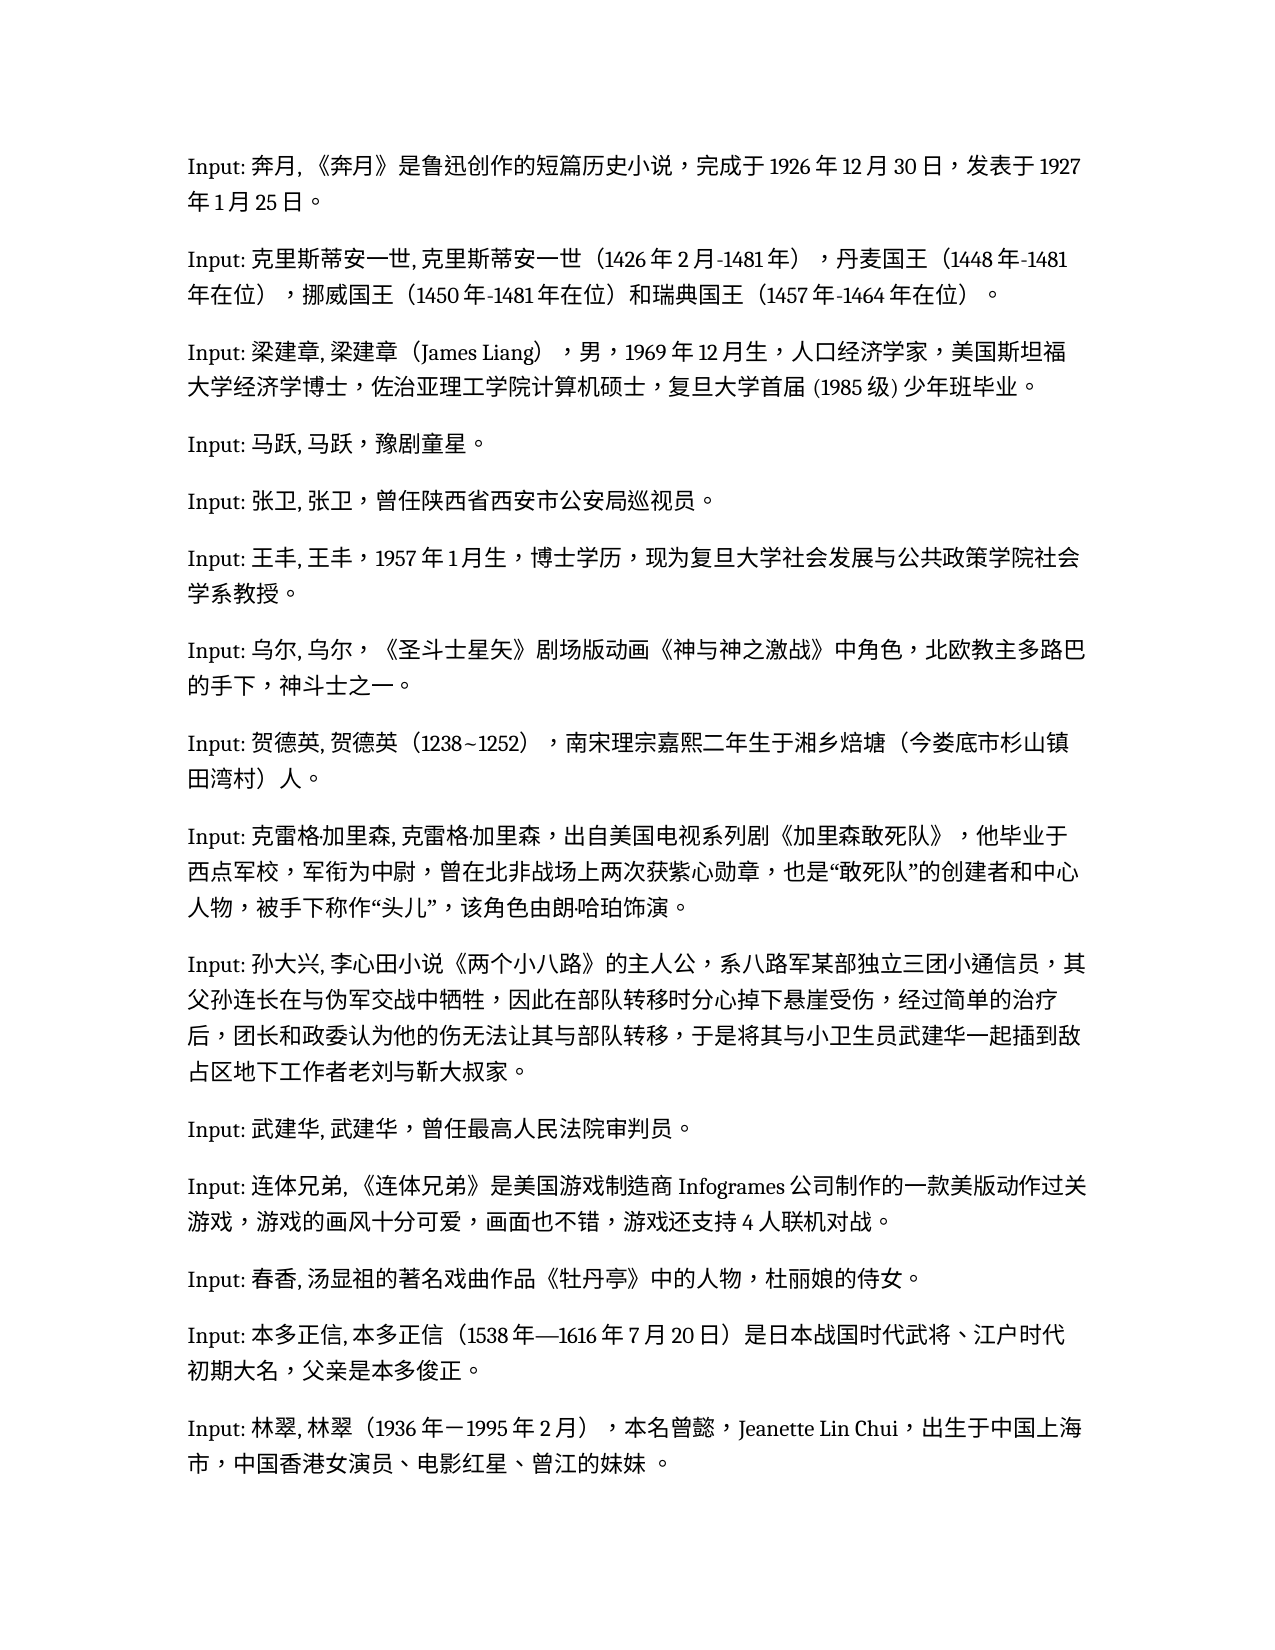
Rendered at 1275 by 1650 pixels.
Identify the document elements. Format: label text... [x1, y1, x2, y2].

text Input: 林翠, 林翠（1936年－1995年2月），本名曾懿，Jeanette Lin Chui，出生于中国上海市，中国香港女演员、电影红星、曾江的妹妹 。 [187, 1412, 1087, 1479]
text Input: 乌尔, 乌尔，《圣斗士星矢》剧场版动画《神与神之激战》中角色，北欧教主多路巴的手下，神斗士之一。 [187, 634, 1087, 702]
text Input: 奔月, 《奔月》是鲁迅创作的短篇历史小说，完成于1926年12月30日，发表于1927年1月25日。 [187, 150, 1087, 217]
text Input: 孙大兴, 李心田小说《两个小八路》的主人公，系八路军某部独立三团小通信员，其父孙连长在与伪军交战中牺牲，因此在部队转移时分心掉下悬崖受伤，经过简单的治疗后，团长和政委认为他的伤无法让其与部队转移，于是将其与小卫生员武建华一起插到敌占区地下工作者老刘与靳大叔家。 [187, 948, 1087, 1087]
text Input: 本多正信, 本多正信（1538年—1616年7月20日）是日本战国时代武将、江户时代初期大名，父亲是本多俊正。 [187, 1319, 1087, 1386]
text Input: 王丰, 王丰，1957年1月生，博士学历，现为复旦大学社会发展与公共政策学院社会学系教授。 [187, 542, 1087, 609]
text Input: 张卫, 张卫，曾任陕西省西安市公安局巡视员。 [187, 485, 1087, 516]
text Input: 马跃, 马跃，豫剧童星。 [187, 428, 1087, 459]
text Input: 克雷格·加里森, 克雷格·加里森，出自美国电视系列剧《加里森敢死队》，他毕业于西点军校，军衔为中尉，曾在北非战场上两次获紫心勋章，也是“敢死队”的创建者和中心人物，被手下称作“头儿”，该角色由朗·哈珀饰演。 [187, 820, 1087, 923]
text Input: 连体兄弟, 《连体兄弟》是美国游戏制造商Infogrames公司制作的一款美版动作过关游戏，游戏的画风十分可爱，画面也不错，游戏还支持4人联机对战。 [187, 1170, 1087, 1237]
text Input: 克里斯蒂安一世, 克里斯蒂安一世（1426年2月-1481年），丹麦国王（1448年-1481年在位），挪威国王（1450年-1481年在位）和瑞典国王（1457年-1464年在位）。 [187, 243, 1087, 310]
text Input: 武建华, 武建华，曾任最高人民法院审判员。 [187, 1113, 1087, 1144]
text Input: 贺德英, 贺德英（1238~1252），南宋理宗嘉熙二年生于湘乡焙塘（今娄底市杉山镇田湾村）人。 [187, 727, 1087, 794]
text Input: 春香, 汤显祖的著名戏曲作品《牡丹亭》中的人物，杜丽娘的侍女。 [187, 1262, 1087, 1294]
text Input: 梁建章, 梁建章（James Liang），男，1969年12月生，人口经济学家，美国斯坦福大学经济学博士，佐治亚理工学院计算机硕士，复旦大学首届 (1985级) 少年班毕业。 [187, 335, 1087, 403]
